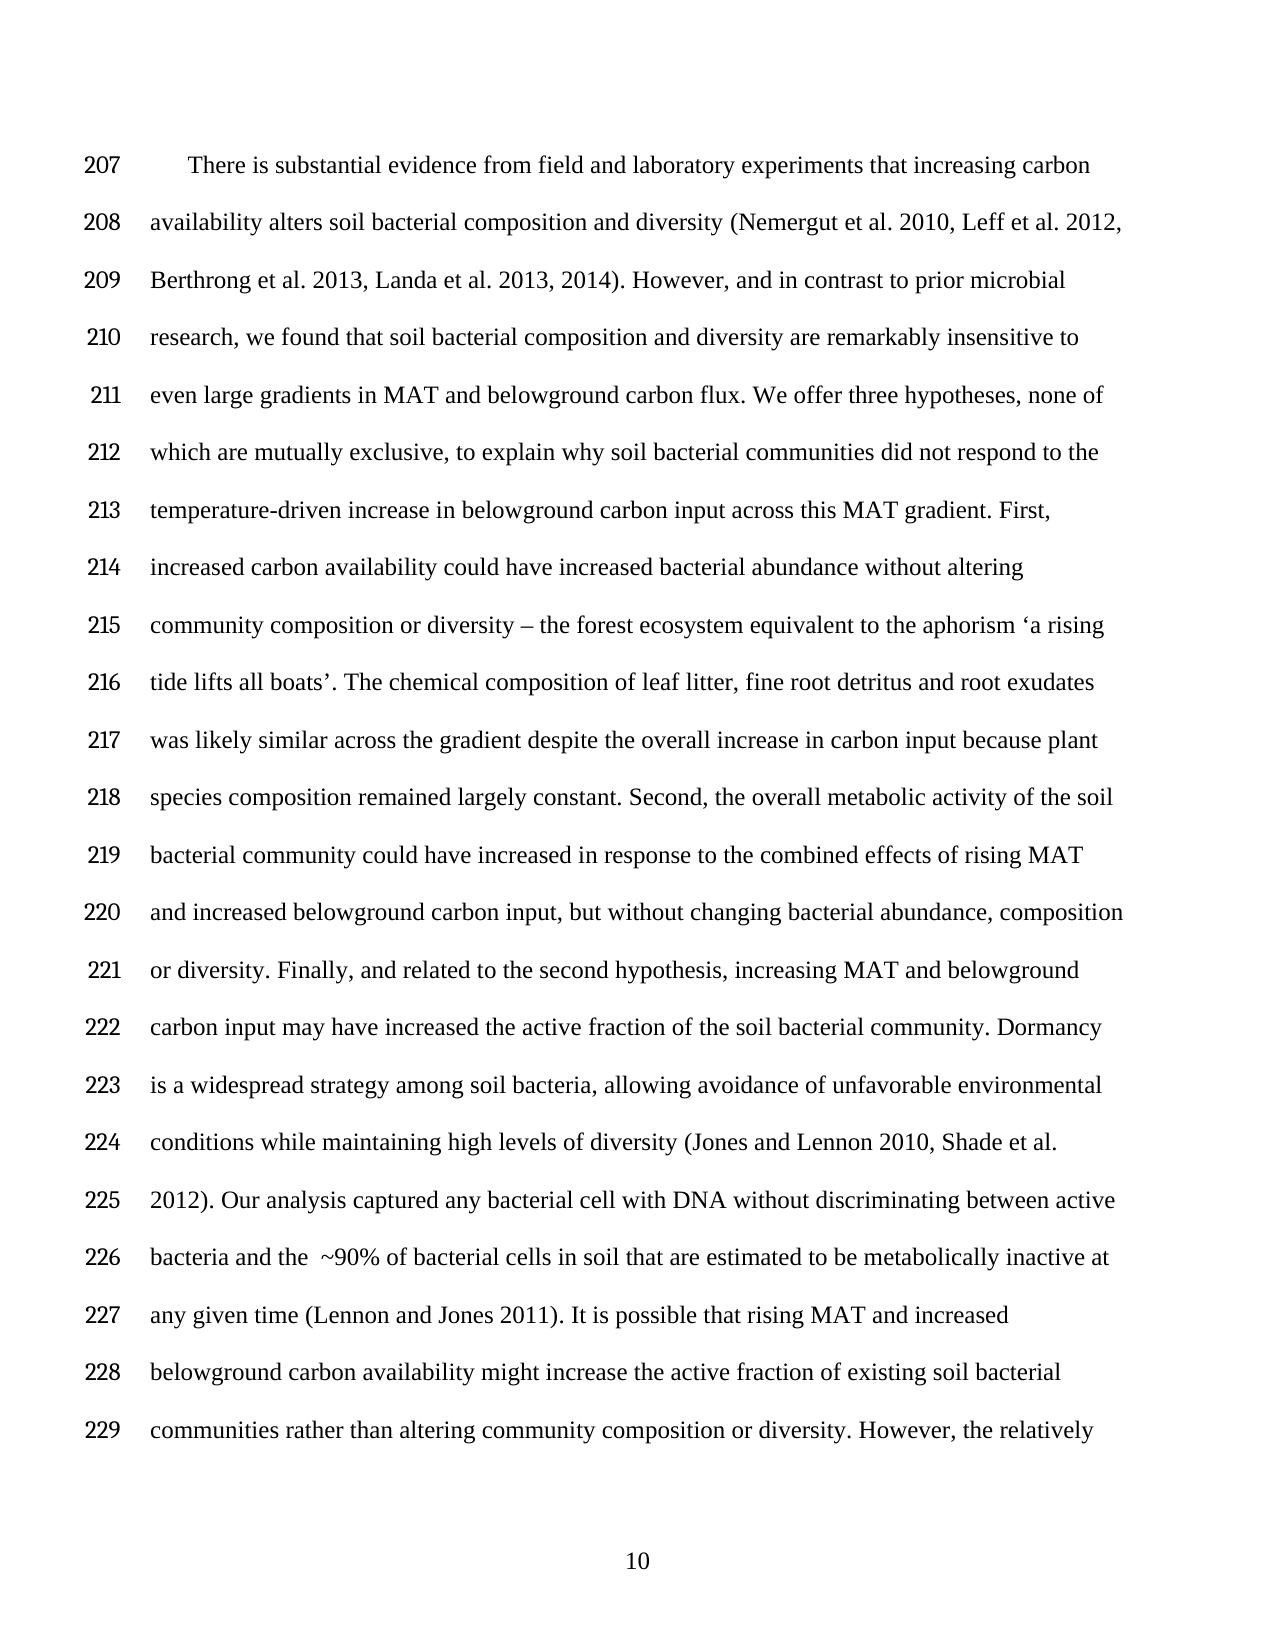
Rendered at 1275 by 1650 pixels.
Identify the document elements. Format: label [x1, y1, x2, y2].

text [150, 150, 1125, 1444]
